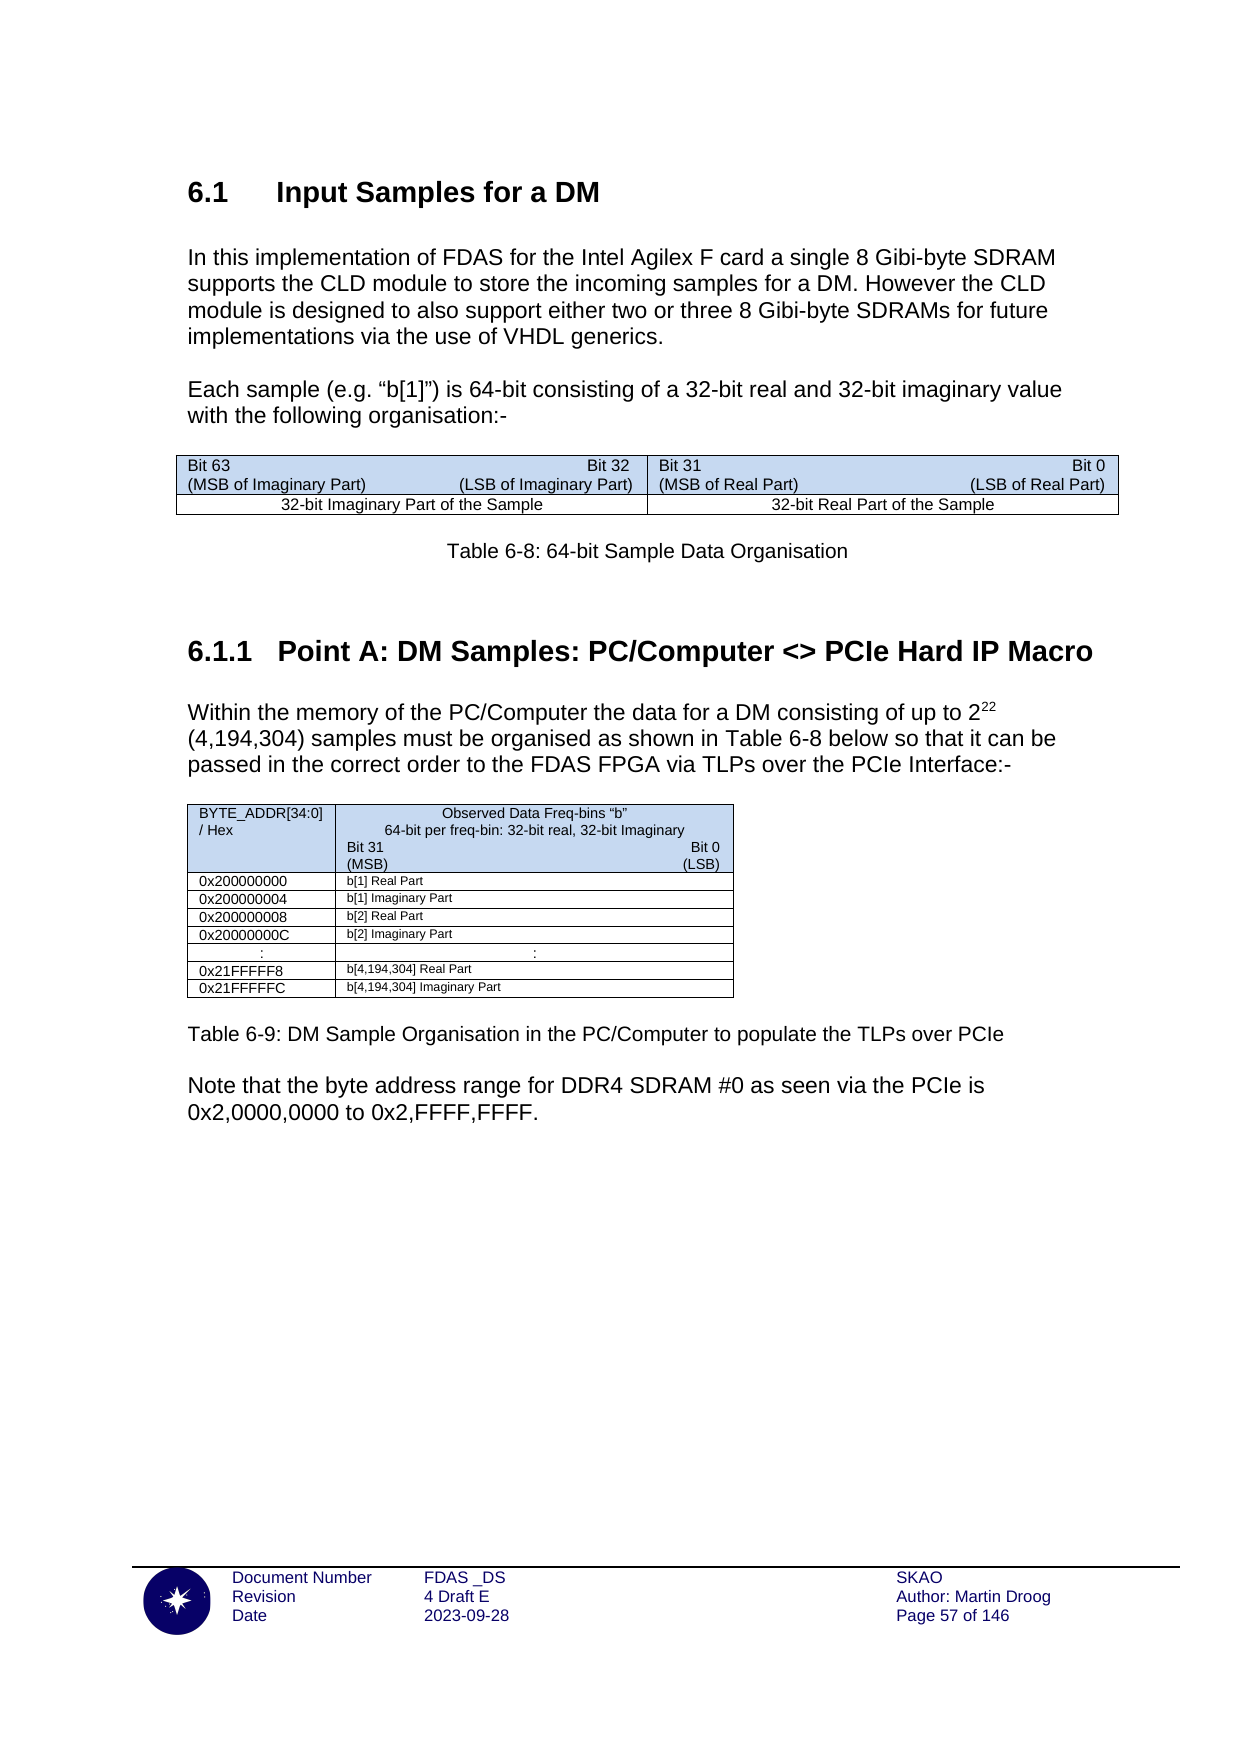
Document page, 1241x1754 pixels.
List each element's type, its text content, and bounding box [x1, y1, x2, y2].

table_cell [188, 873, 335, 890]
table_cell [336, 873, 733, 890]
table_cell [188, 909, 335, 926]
text Each sample (e.g. “b[1]”) is 64-bit consisting of a 32-bit real and 32-bit imaginary value with the following organisation:- [187, 376, 1107, 428]
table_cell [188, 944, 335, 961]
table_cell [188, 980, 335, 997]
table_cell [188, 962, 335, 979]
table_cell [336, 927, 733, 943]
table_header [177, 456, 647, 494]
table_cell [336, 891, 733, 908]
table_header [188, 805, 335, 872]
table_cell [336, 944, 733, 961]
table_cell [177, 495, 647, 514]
text Table 6-1: 64-bit Sample Data Organisation [187, 539, 1107, 563]
subtitle Point A: DM Samples: PC/Computer <> PCIe Hard IP Macro [187, 641, 1107, 666]
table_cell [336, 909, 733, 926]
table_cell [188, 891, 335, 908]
text Note that the byte address range for DDR4 SDRAM #0 as seen via the PCIe is 0x2,0000,0000 to 0x2,FFFF,FFFF. [187, 1072, 1107, 1125]
subtitle Input Samples for a DM [187, 175, 1107, 208]
text Within the memory of the PC/Computer the data for a DM consisting of up to 222 (4,194,304) samples must be organised as shown in Table 6-1 below so that it can be passed in the correct order to the FDAS FPGA via TLPs over the PCIe Interface:- [187, 698, 1107, 778]
text Table 6-2: DM Sample Organisation in the PC/Computer to populate the TLPs over PCIe [187, 1022, 1107, 1046]
picture [143, 1567, 211, 1635]
text In this implementation of FDAS for the Intel Agilex F card a single 8 Gibi-byte SDRAM supports the CLD module to store the incoming samples for a DM. However the CLD module is designed to also support either two or three 8 Gibi-byte SDRAMs for future implementations via the use of VHDL generics. [187, 244, 1107, 349]
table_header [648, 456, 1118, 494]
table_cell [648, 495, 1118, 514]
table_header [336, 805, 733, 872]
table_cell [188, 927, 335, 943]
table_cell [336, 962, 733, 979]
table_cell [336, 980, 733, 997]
